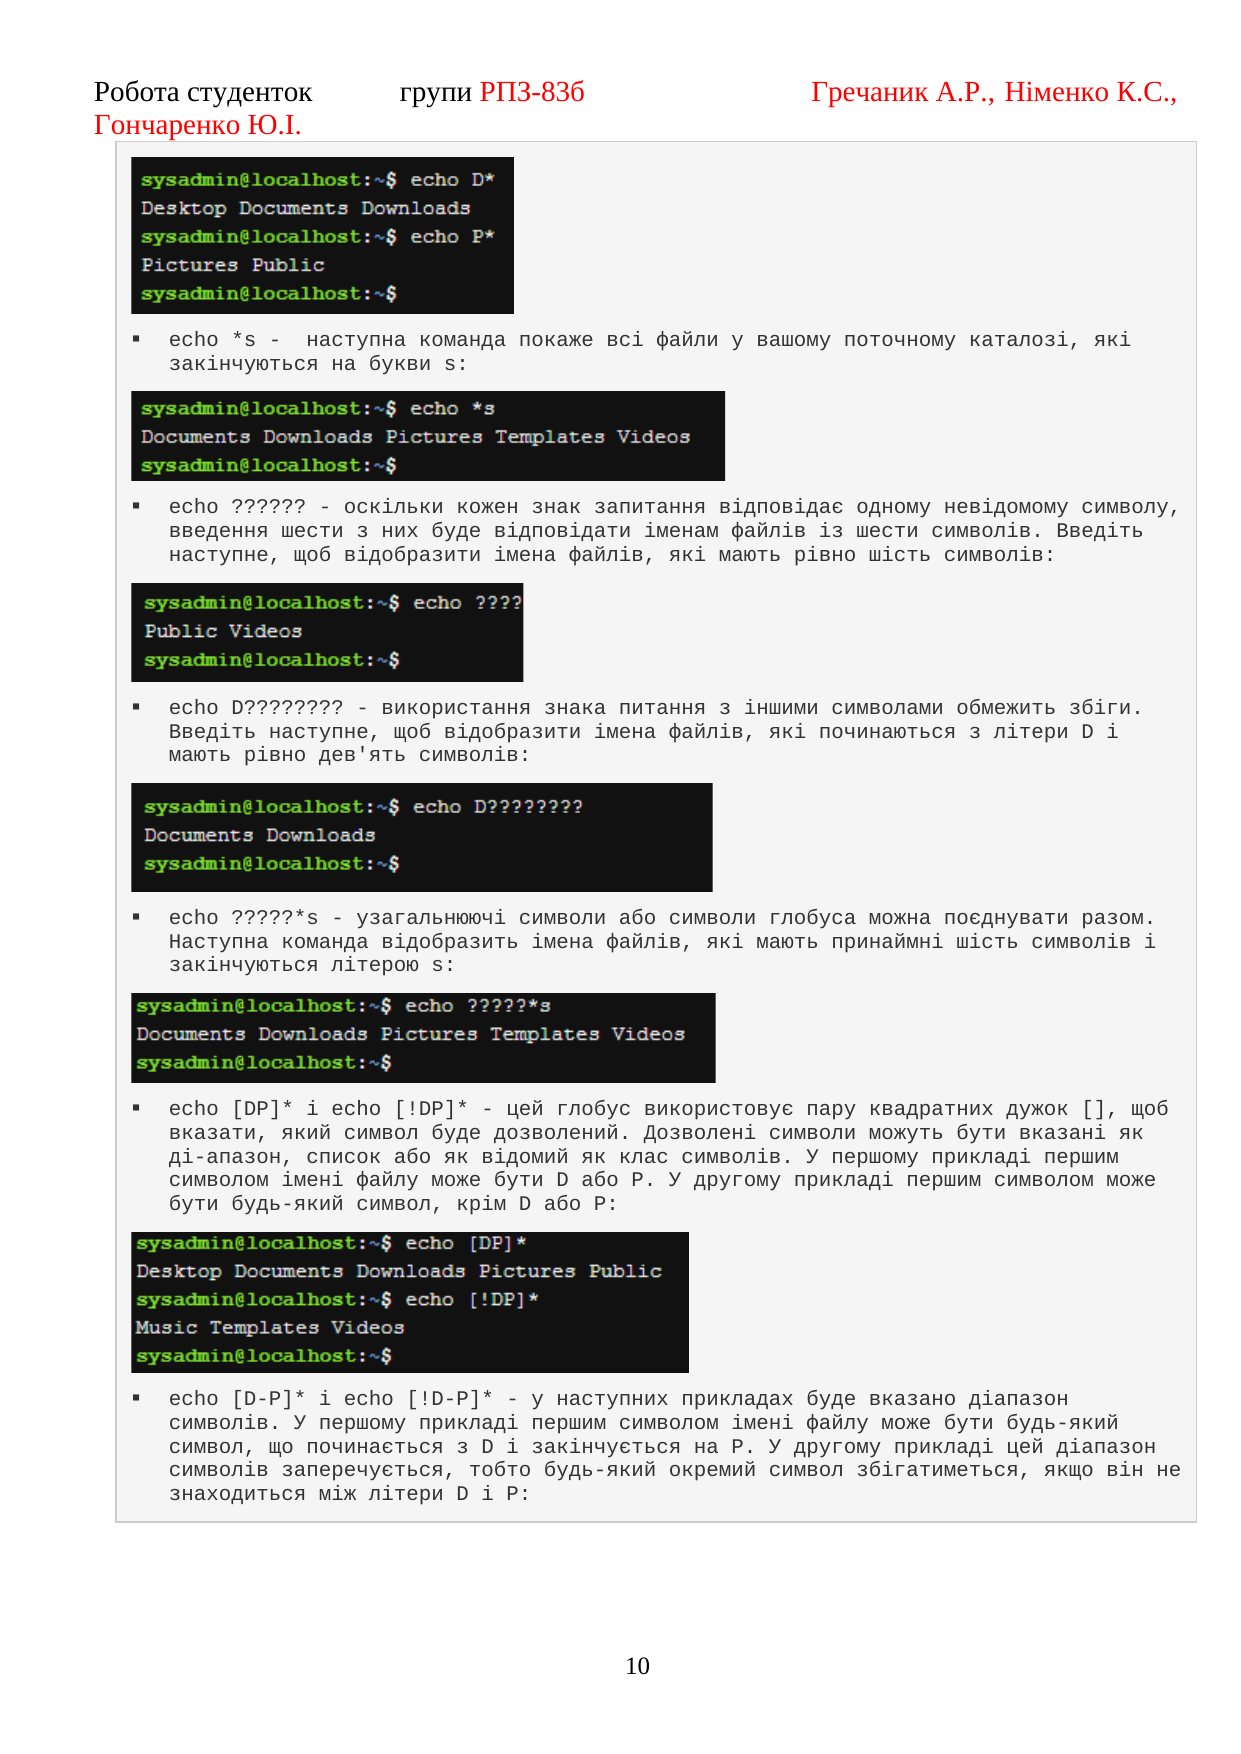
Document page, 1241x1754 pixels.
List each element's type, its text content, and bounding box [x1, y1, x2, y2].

picture [131, 157, 514, 314]
list echo D???????? - використання знака питання з іншими символами обмежить збіги. Введіть наступне, щоб відобразити імена файлів, які починаються з літери D і мають рівно дев'ять символів: [117, 681, 1196, 767]
picture [131, 391, 725, 481]
list echo [DP]* і echo [!DP]* - цей глобус використовує пару квадратних дужок [], щоб вказати, який символ буде дозволений. Дозволені символи можуть бути вказані як ді-апазон, список або як відомий як клас символів. У першому прикладі першим символом імені файлу може бути D або P. У другому прикладі першим символом може бути будь-який символ, крім D або P: [117, 1082, 1196, 1216]
list echo *s - наступна команда покаже всі файли у вашому поточному каталозі, які закінчуються на букви s: [117, 313, 1196, 376]
picture [131, 993, 716, 1083]
list echo ?????? - оскільки кожен знак запитання відповідає одному невідомому символу, введення шести з них буде відповідати іменам файлів із шести символів. Введіть наступне, щоб відобразити імена файлів, які мають рівно шість символів: [117, 480, 1196, 567]
list echo [D-P]* і echo [!D-P]* - у наступних прикладах буде вказано діапазон символів. У першому прикладі першим символом імені файлу може бути будь-який символ, що починається з D і закінчується на P. У другому прикладі цей діапазон символів заперечується, тобто будь-який окремий символ збігатиметься, якщо він не знаходиться між літери D і P: [117, 1372, 1196, 1521]
picture [131, 783, 713, 892]
picture [131, 1232, 689, 1373]
picture [131, 583, 524, 682]
list echo ?????*s - узагальнюючі символи або символи глобуса можна поєднувати разом. Наступна команда відобразить імена файлів, які мають принаймні шість символів і закінчуються літерою s: [117, 891, 1196, 977]
